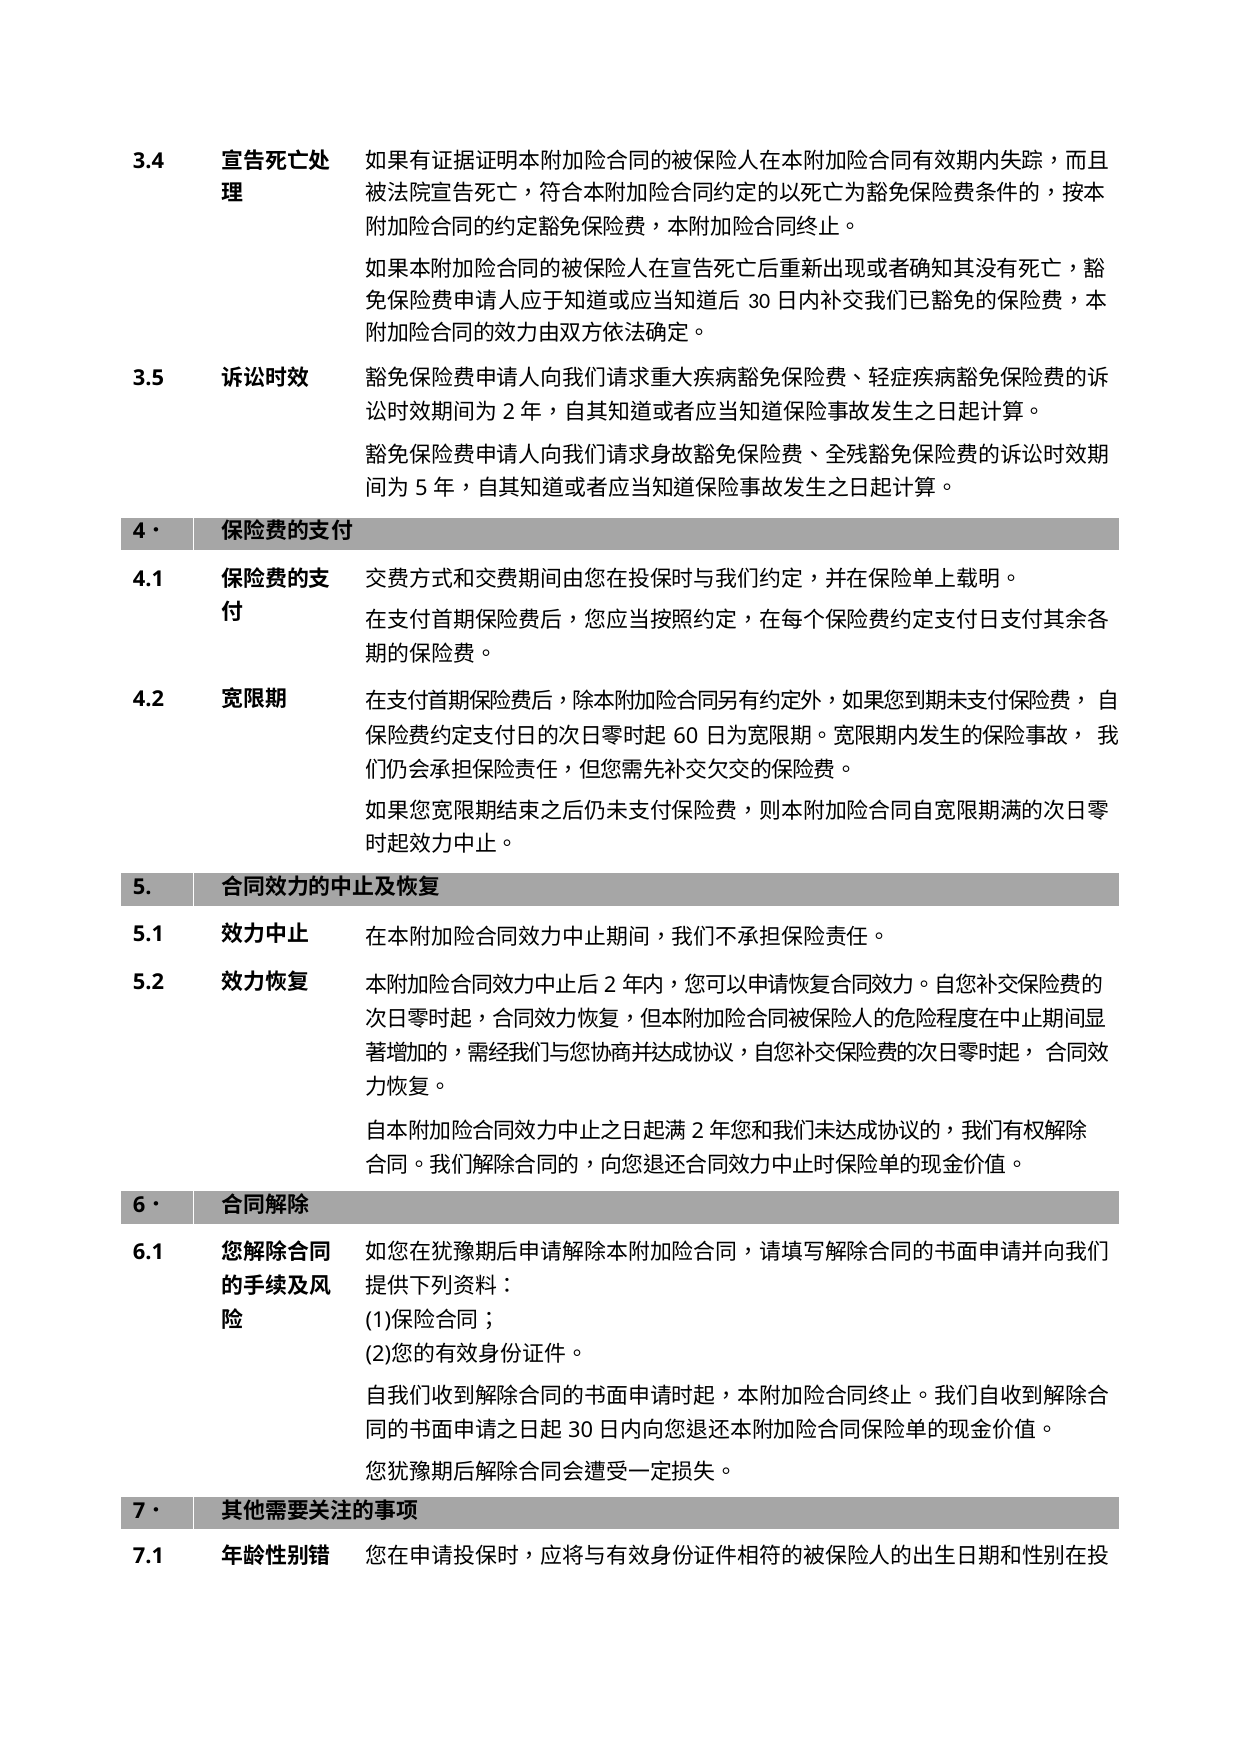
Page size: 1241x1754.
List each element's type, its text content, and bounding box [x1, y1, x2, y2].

table_cell 其他需要关注的事项 [194, 1497, 1119, 1529]
table_cell 7． [121, 1497, 193, 1529]
table_cell 效力中止 [194, 906, 348, 962]
table_cell 5. [121, 873, 193, 906]
table_cell 6． [121, 1191, 193, 1224]
table_header 宣告死亡处 理 [194, 152, 348, 357]
table_cell 交费方式和交费期间由您在投保时与我们约定，并在保险单上载明。 在支付首期保险费后，您应当按照约定，在每个保险费约定支付日支付其余各期的保险费。 [348, 550, 1119, 678]
table_cell 本附加险合同效力中止后 2 年内，您可以申请恢复合同效力。自您补交保险费的次日零时起，合同效力恢复，但本附加险合同被保险人的危险程度在中止期间显著增加的，需经我们与您协商并达成协议，自您补交保险费的次日零时起， 合同效力恢复。 自本附加险合同效力中止之日起满 2 年您和我们未达成协议的，我们有权解除合同。我们解除合同的，向您退还合同效力中止时保险单的现金价值。 [348, 962, 1119, 1191]
table_cell 年龄性别错 [194, 1529, 348, 1571]
table_cell 保险费的支付 [194, 550, 348, 678]
table_cell 7.1 [121, 1529, 193, 1571]
table_header 如果有证据证明本附加险合同的被保险人在本附加险合同有效期内失踪，而且 被法院宣告死亡，符合本附加险合同约定的以死亡为豁免保险费条件的，按本附加险合同的约定豁免保险费，本附加险合同终止。 如果本附加险合同的被保险人在宣告死亡后重新出现或者确知其没有死亡，豁免保险费申请人应于知道或应当知道后 30 日内补交我们已豁免的保险费，本附加险合同的效力由双方依法确定。 [348, 152, 1119, 357]
table_cell 5.1 [121, 906, 193, 962]
table_cell 豁免保险费申请人向我们请求重大疾病豁免保险费、轻症疾病豁免保险费的诉讼时效期间为 2 年，自其知道或者应当知道保险事故发生之日起计算。 豁免保险费申请人向我们请求身故豁免保险费、全残豁免保险费的诉讼时效期间为 5 年，自其知道或者应当知道保险事故发生之日起计算。 [348, 357, 1119, 517]
table_cell 3.5 [121, 357, 193, 517]
table_cell 5.2 [121, 962, 193, 1191]
table_cell 保险费的支 [194, 518, 348, 550]
table_cell 如您在犹豫期后申请解除本附加险合同，请填写解除合同的书面申请并向我们提供下列资料： (1)保险合同； (2)您的有效身份证件。 自我们收到解除合同的书面申请时起，本附加险合同终止。我们自收到解除合同的书面申请之日起 30 日内向您退还本附加险合同保险单的现金价值。 您犹豫期后解除合同会遭受一定损失。 [348, 1224, 1119, 1497]
table_cell 诉讼时效 [194, 357, 348, 517]
table_cell 在支付首期保险费后，除本附加险合同另有约定外，如果您到期未支付保险费， 自保险费约定支付日的次日零时起 60 日为宽限期。宽限期内发生的保险事故， 我们仍会承担保险责任，但您需先补交欠交的保险费。 如果您宽限期结束之后仍未支付保险费，则本附加险合同自宽限期满的次日零时起效力中止。 [348, 678, 1119, 873]
table_cell 合同解除 [194, 1191, 348, 1224]
table_cell 您解除合同的手续及风险 [194, 1224, 348, 1497]
table_cell 在本附加险合同效力中止期间，我们不承担保险责任。 [348, 906, 1119, 962]
table_cell 效力恢复 [194, 962, 348, 1191]
table_cell 4.1 [121, 550, 193, 678]
table_cell [348, 1191, 1119, 1224]
table_cell 宽限期 [194, 678, 348, 873]
table_cell 6.1 [121, 1224, 193, 1497]
table_header 3.4 [121, 152, 193, 357]
table_cell 合同效力的中止及恢复 [194, 873, 1119, 906]
table_cell 您在申请投保时，应将与有效身份证件相符的被保险人的出生日期和性别在投 [348, 1529, 1119, 1571]
table_cell 4.2 [121, 678, 193, 873]
table_cell 4． [121, 518, 193, 550]
table_cell 付 [348, 518, 1119, 550]
